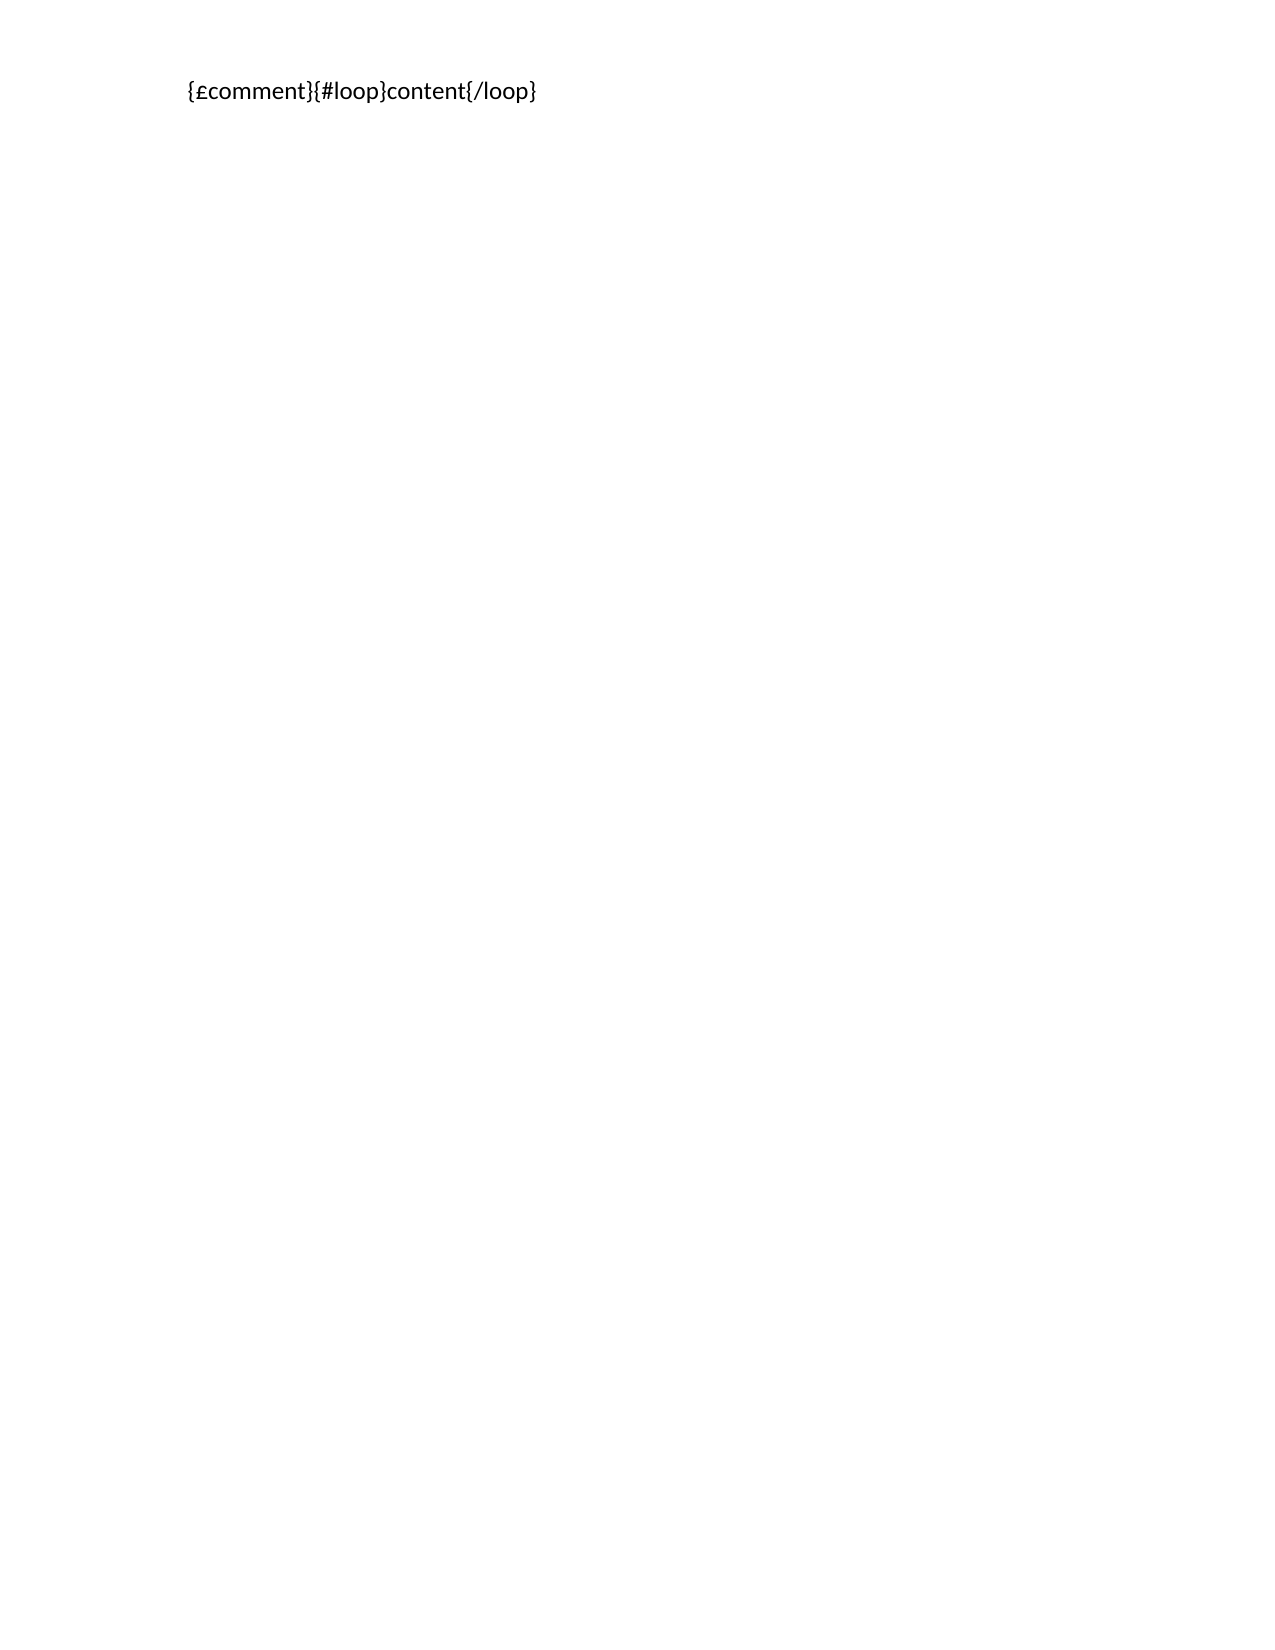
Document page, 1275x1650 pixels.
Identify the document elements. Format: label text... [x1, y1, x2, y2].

text {£comment}{#loop}content{/loop} [187, 75, 1087, 106]
